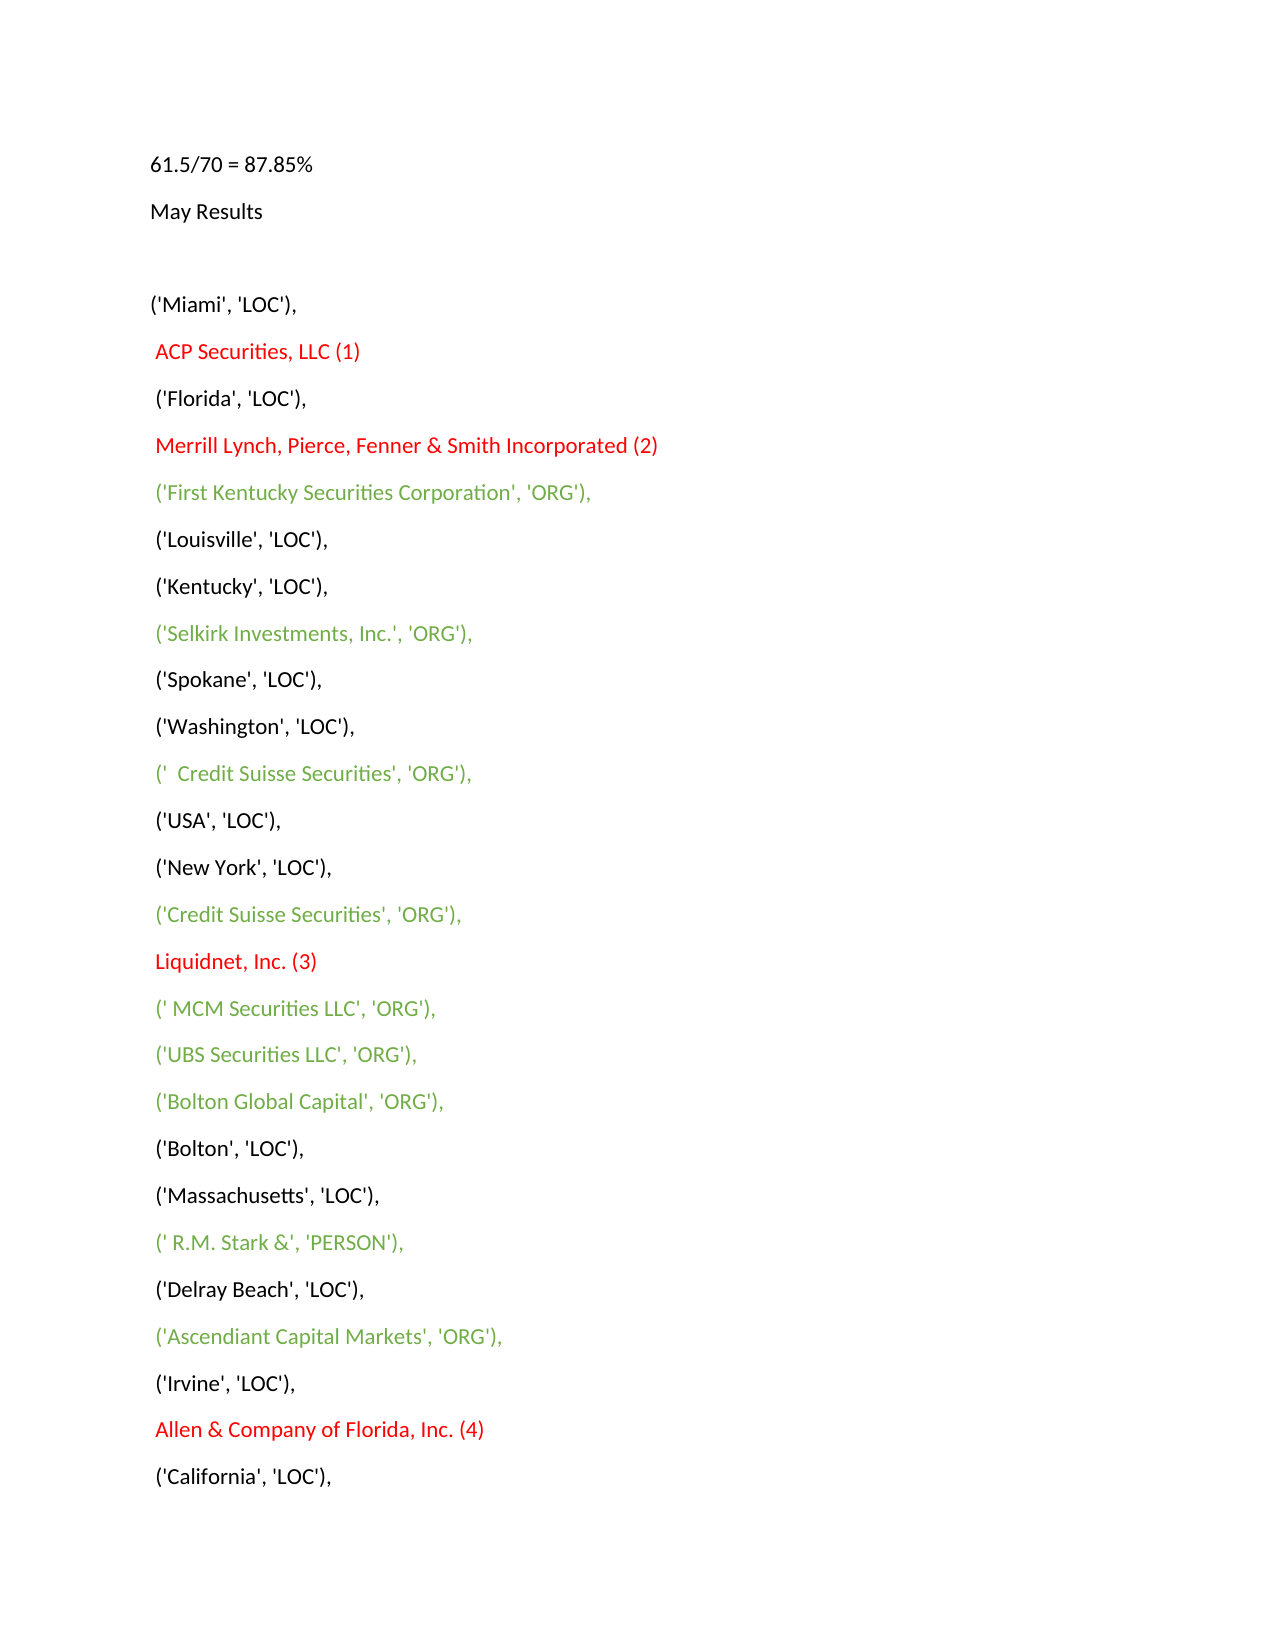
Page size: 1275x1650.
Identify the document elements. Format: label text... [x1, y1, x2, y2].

text ('Selkirk Investments, Inc.', 'ORG'), [150, 619, 1125, 647]
text ('Kentucky', 'LOC'), [150, 572, 1125, 600]
text ('Massachusetts', 'LOC'), [150, 1181, 1125, 1209]
text ('Washington', 'LOC'), [150, 712, 1125, 741]
text ACP Securities, LLC (1) [150, 337, 1125, 366]
text ('California', 'LOC'), [150, 1462, 1125, 1491]
text ('New York', 'LOC'), [150, 853, 1125, 881]
text ('Delray Beach', 'LOC'), [150, 1275, 1125, 1303]
text ('UBS Securities LLC', 'ORG'), [150, 1041, 1125, 1069]
text ('Bolton Global Capital', 'ORG'), [150, 1087, 1125, 1116]
text Merrill Lynch, Pierce, Fenner & Smith Incorporated (2) [150, 431, 1125, 459]
text ('Credit Suisse Securities', 'ORG'), [150, 900, 1125, 928]
text ('Irvine', 'LOC'), [150, 1369, 1125, 1397]
text ('Louisville', 'LOC'), [150, 525, 1125, 553]
text ('Miami', 'LOC'), [150, 291, 1125, 319]
text 61.5/70 = 87.85% [150, 150, 1125, 178]
text Liquidnet, Inc. (3) [150, 947, 1125, 975]
text ('Spokane', 'LOC'), [150, 666, 1125, 694]
text May Results [150, 197, 1125, 225]
text ('First Kentucky Securities Corporation', 'ORG'), [150, 478, 1125, 506]
text (' MCM Securities LLC', 'ORG'), [150, 994, 1125, 1022]
text Allen & Company of Florida, Inc. (4) [150, 1416, 1125, 1444]
text ('Bolton', 'LOC'), [150, 1134, 1125, 1162]
text ('Ascendiant Capital Markets', 'ORG'), [150, 1322, 1125, 1350]
text (' Credit Suisse Securities', 'ORG'), [150, 759, 1125, 787]
text ('USA', 'LOC'), [150, 806, 1125, 834]
text ('Florida', 'LOC'), [150, 384, 1125, 412]
text (' R.M. Stark &', 'PERSON'), [150, 1228, 1125, 1256]
